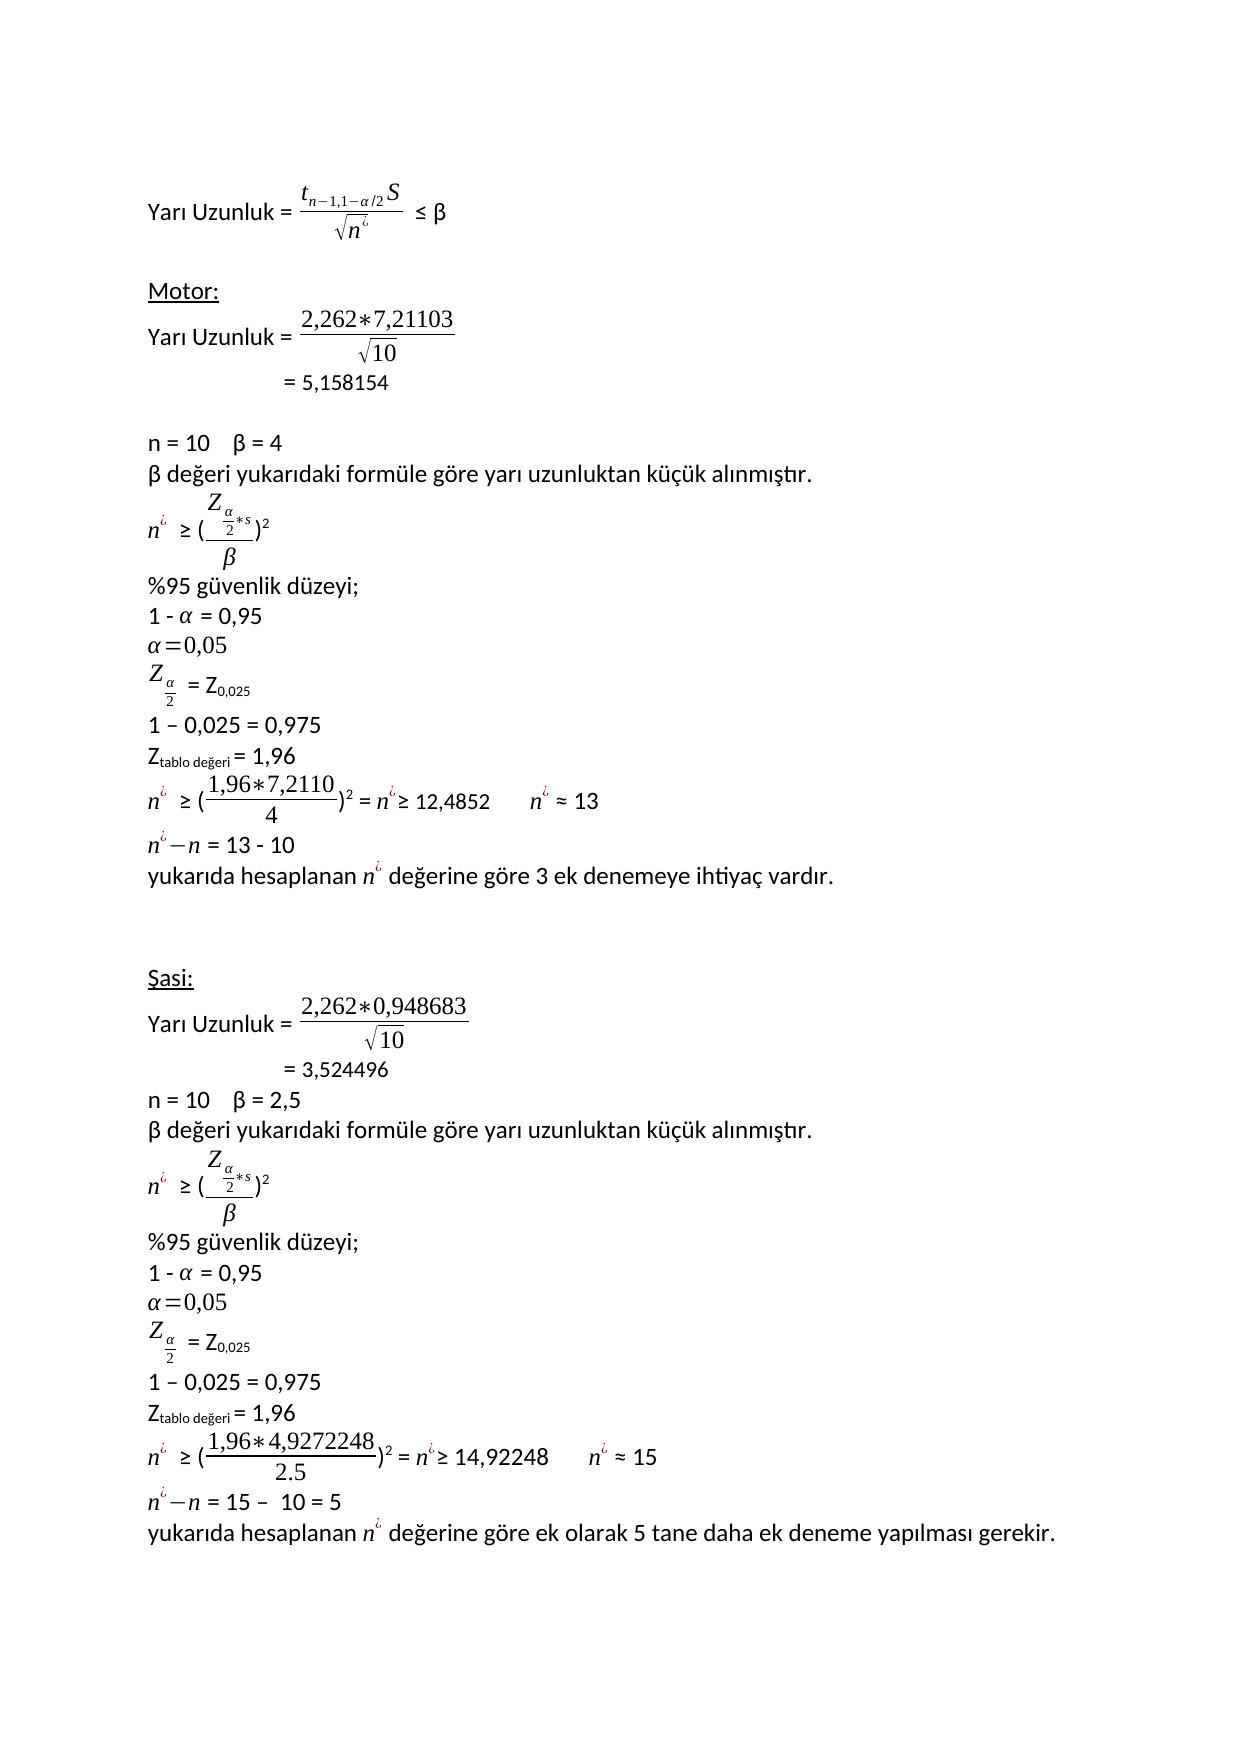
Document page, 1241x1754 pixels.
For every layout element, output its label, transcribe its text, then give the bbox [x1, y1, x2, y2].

text ≥ ()2 [148, 1145, 1093, 1226]
text 1 – 0,025 = 0,975 [148, 710, 1093, 740]
text %95 güvenlik düzeyi; [148, 570, 1093, 600]
text yukarıda hesaplanan değerine göre ek olarak 5 tane daha ek deneme yapılması gerekir. [148, 1517, 1093, 1547]
text Yarı Uzunluk = ≤ β [148, 178, 1093, 244]
text ≥ ()2 = ≥ 12,4852 ≈ 13 [148, 771, 1093, 830]
text ≥ ()2 [148, 488, 1093, 570]
text %95 güvenlik düzeyi; [148, 1226, 1093, 1257]
text 1 – 0,025 = 0,975 [148, 1366, 1093, 1397]
text Motor: [148, 275, 1093, 305]
text ≥ ()2 = ≥ 14,92248 ≈ 15 [148, 1427, 1093, 1486]
text = 13 - 10 [148, 830, 1093, 860]
text 1 - = 0,95 [148, 600, 1093, 631]
text Yarı Uzunluk = [148, 305, 1093, 366]
text β değeri yukarıdaki formüle göre yarı uzunluktan küçük alınmıştır. [148, 458, 1093, 488]
text Şasi: [148, 962, 1093, 992]
text n = 10 β = 2,5 [148, 1084, 1093, 1114]
text Ztablo değeri = 1,96 [148, 740, 1093, 771]
text = Z0,025 [148, 1316, 1093, 1366]
text = 3,524496 [148, 1053, 1093, 1084]
text n = 10 β = 4 [148, 427, 1093, 458]
text yukarıda hesaplanan değerine göre 3 ek denemeye ihtiyaç vardır. [148, 860, 1093, 891]
text = Z0,025 [148, 660, 1093, 710]
text = 5,158154 [148, 366, 1093, 397]
text 1 - = 0,95 [148, 1257, 1093, 1287]
text Ztablo değeri = 1,96 [148, 1397, 1093, 1427]
text Yarı Uzunluk = [148, 992, 1093, 1053]
text = 15 – 10 = 5 [148, 1486, 1093, 1517]
text β değeri yukarıdaki formüle göre yarı uzunluktan küçük alınmıştır. [148, 1114, 1093, 1145]
